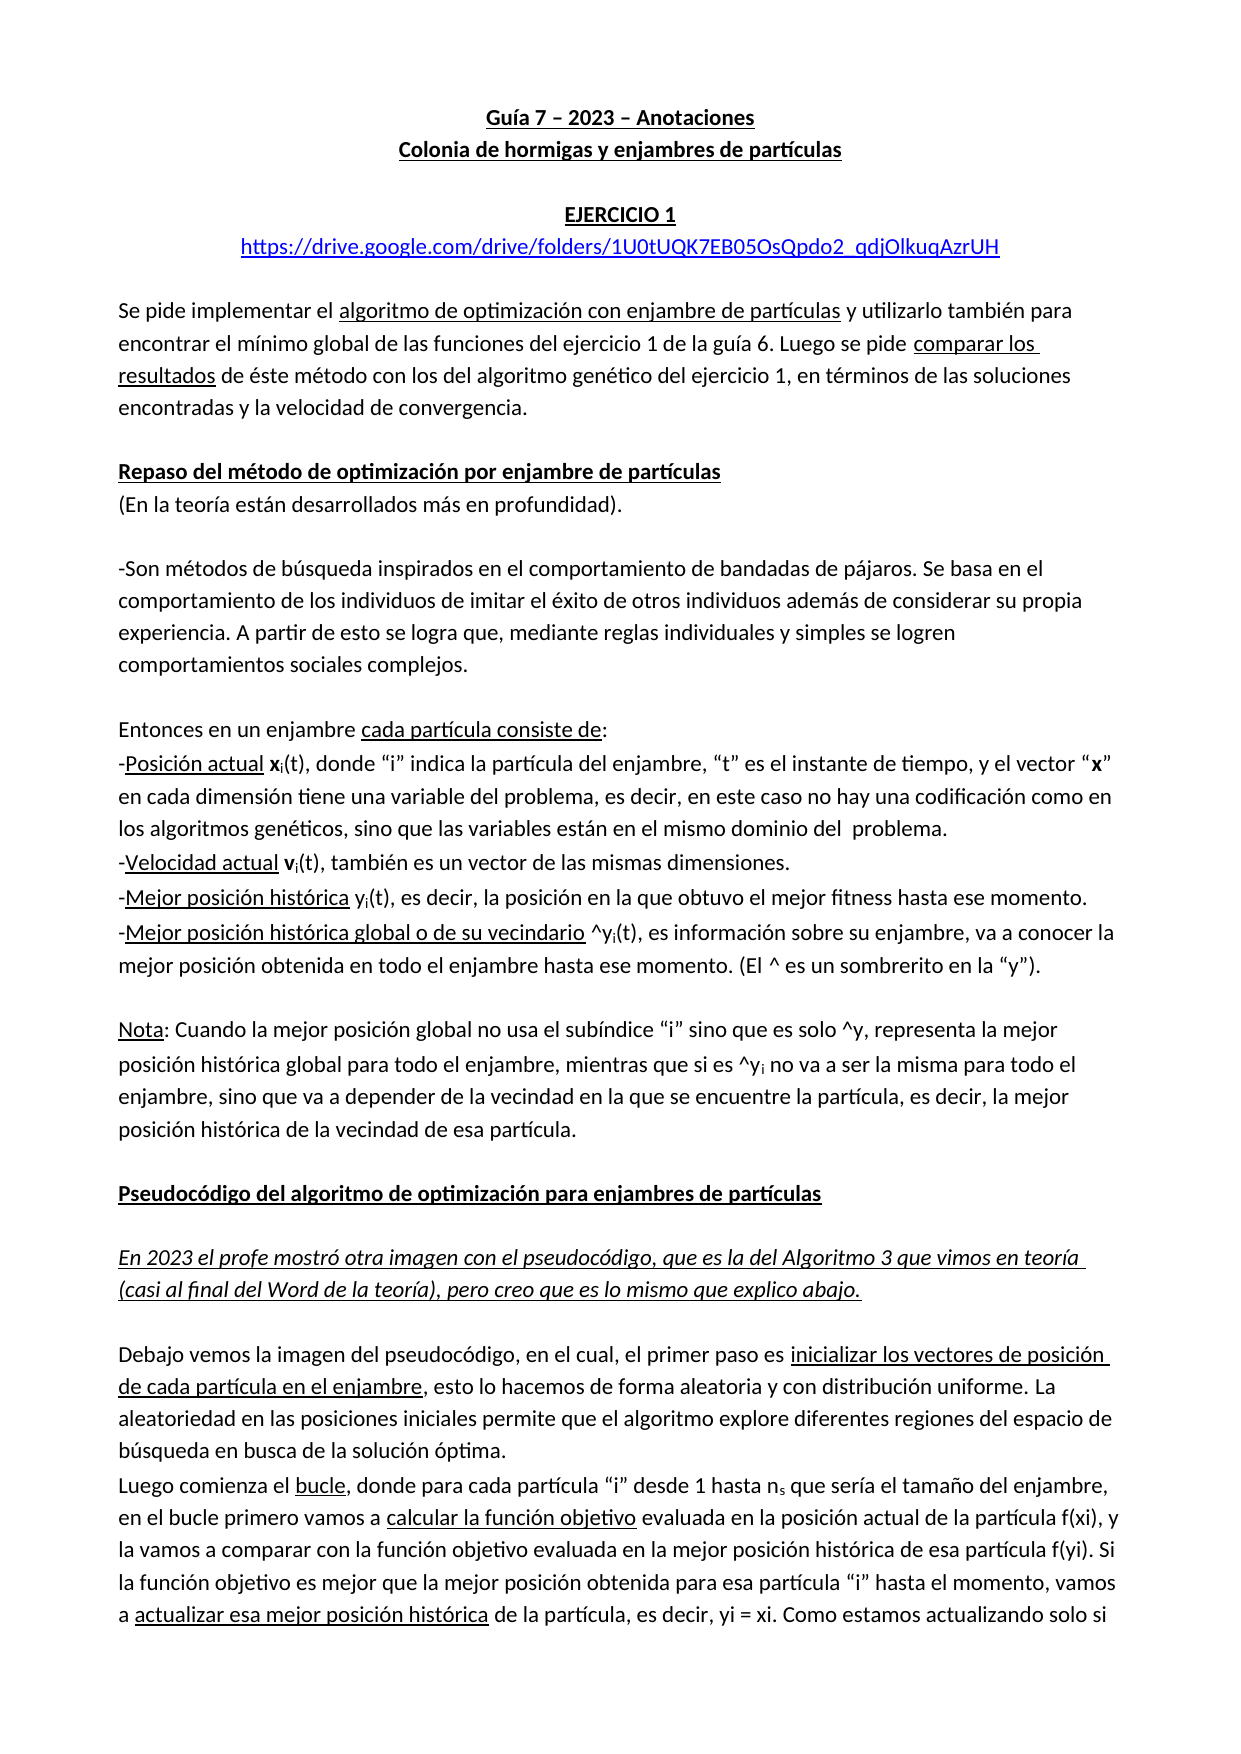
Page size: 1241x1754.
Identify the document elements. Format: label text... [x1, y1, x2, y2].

text -Velocidad actual vi(t), también es un vector de las mismas dimensiones. [118, 846, 1122, 877]
text -Posición actual xi(t), donde “i” indica la partícula del enjambre, “t” es el instante de tiempo, y el vector “x” en cada dimensión tiene una variable del problema, es decir, en este caso no hay una codificación como en los algoritmos genéticos, sino que las variables están en el mismo dominio del problema. [118, 747, 1122, 842]
text (En la teoría están desarrollados más en profundidad). [118, 490, 1122, 518]
text -Mejor posición histórica global o de su vecindario ^yi(t), es información sobre su enjambre, va a conocer la mejor posición obtenida en todo el enjambre hasta ese momento. (El ^ es un sombrerito en la “y”). [118, 916, 1122, 979]
text Nota: Cuando la mejor posición global no usa el subíndice “i” sino que es solo ^y, representa la mejor posición histórica global para todo el enjambre, mientras que si es ^yi no va a ser la misma para todo el enjambre, sino que va a depender de la vecindad en la que se encuentre la partícula, es decir, la mejor posición histórica de la vecindad de esa partícula. [118, 1015, 1122, 1143]
text -Mejor posición histórica yi(t), es decir, la posición en la que obtuvo el mejor fitness hasta ese momento. [118, 881, 1122, 912]
text -Son métodos de búsqueda inspirados en el comportamiento de bandadas de pájaros. Se basa en el comportamiento de los individuos de imitar el éxito de otros individuos además de considerar su propia experiencia. A partir de esto se logra que, mediante reglas individuales y simples se logren comportamientos sociales complejos. [118, 554, 1122, 679]
text Se pide implementar el algoritmo de optimización con enjambre de partículas y utilizarlo también para encontrar el mínimo global de las funciones del ejercicio 1 de la guía 6. Luego se pide comparar los resultados de éste método con los del algoritmo genético del ejercicio 1, en términos de las soluciones encontradas y la velocidad de convergencia. [118, 297, 1122, 421]
text https://drive.google.com/drive/folders/1U0tUQK7EB05OsQpdo2_qdjOlkuqAzrUH [118, 232, 1122, 260]
text Pseudocódigo del algoritmo de optimización para enjambres de partículas [118, 1179, 1122, 1207]
text Guía 7 – 2023 – Anotaciones [118, 103, 1122, 131]
text Colonia de hormigas y enjambres de partículas [118, 136, 1122, 164]
text Entonces en un enjambre cada partícula consiste de: [118, 715, 1122, 743]
text Debajo vemos la imagen del pseudocódigo, en el cual, el primer paso es inicializar los vectores de posición de cada partícula en el enjambre, esto lo hacemos de forma aleatoria y con distribución uniforme. La aleatoriedad en las posiciones iniciales permite que el algoritmo explore diferentes regiones del espacio de búsqueda en busca de la solución óptima. [118, 1340, 1122, 1464]
text Repaso del método de optimización por enjambre de partículas [118, 457, 1122, 486]
text En 2023 el profe mostró otra imagen con el pseudocódigo, que es la del Algoritmo 3 que vimos en teoría (casi al final del Word de la teoría), pero creo que es lo mismo que explico abajo. [118, 1243, 1122, 1304]
text EJERCICIO 1 [118, 200, 1122, 228]
